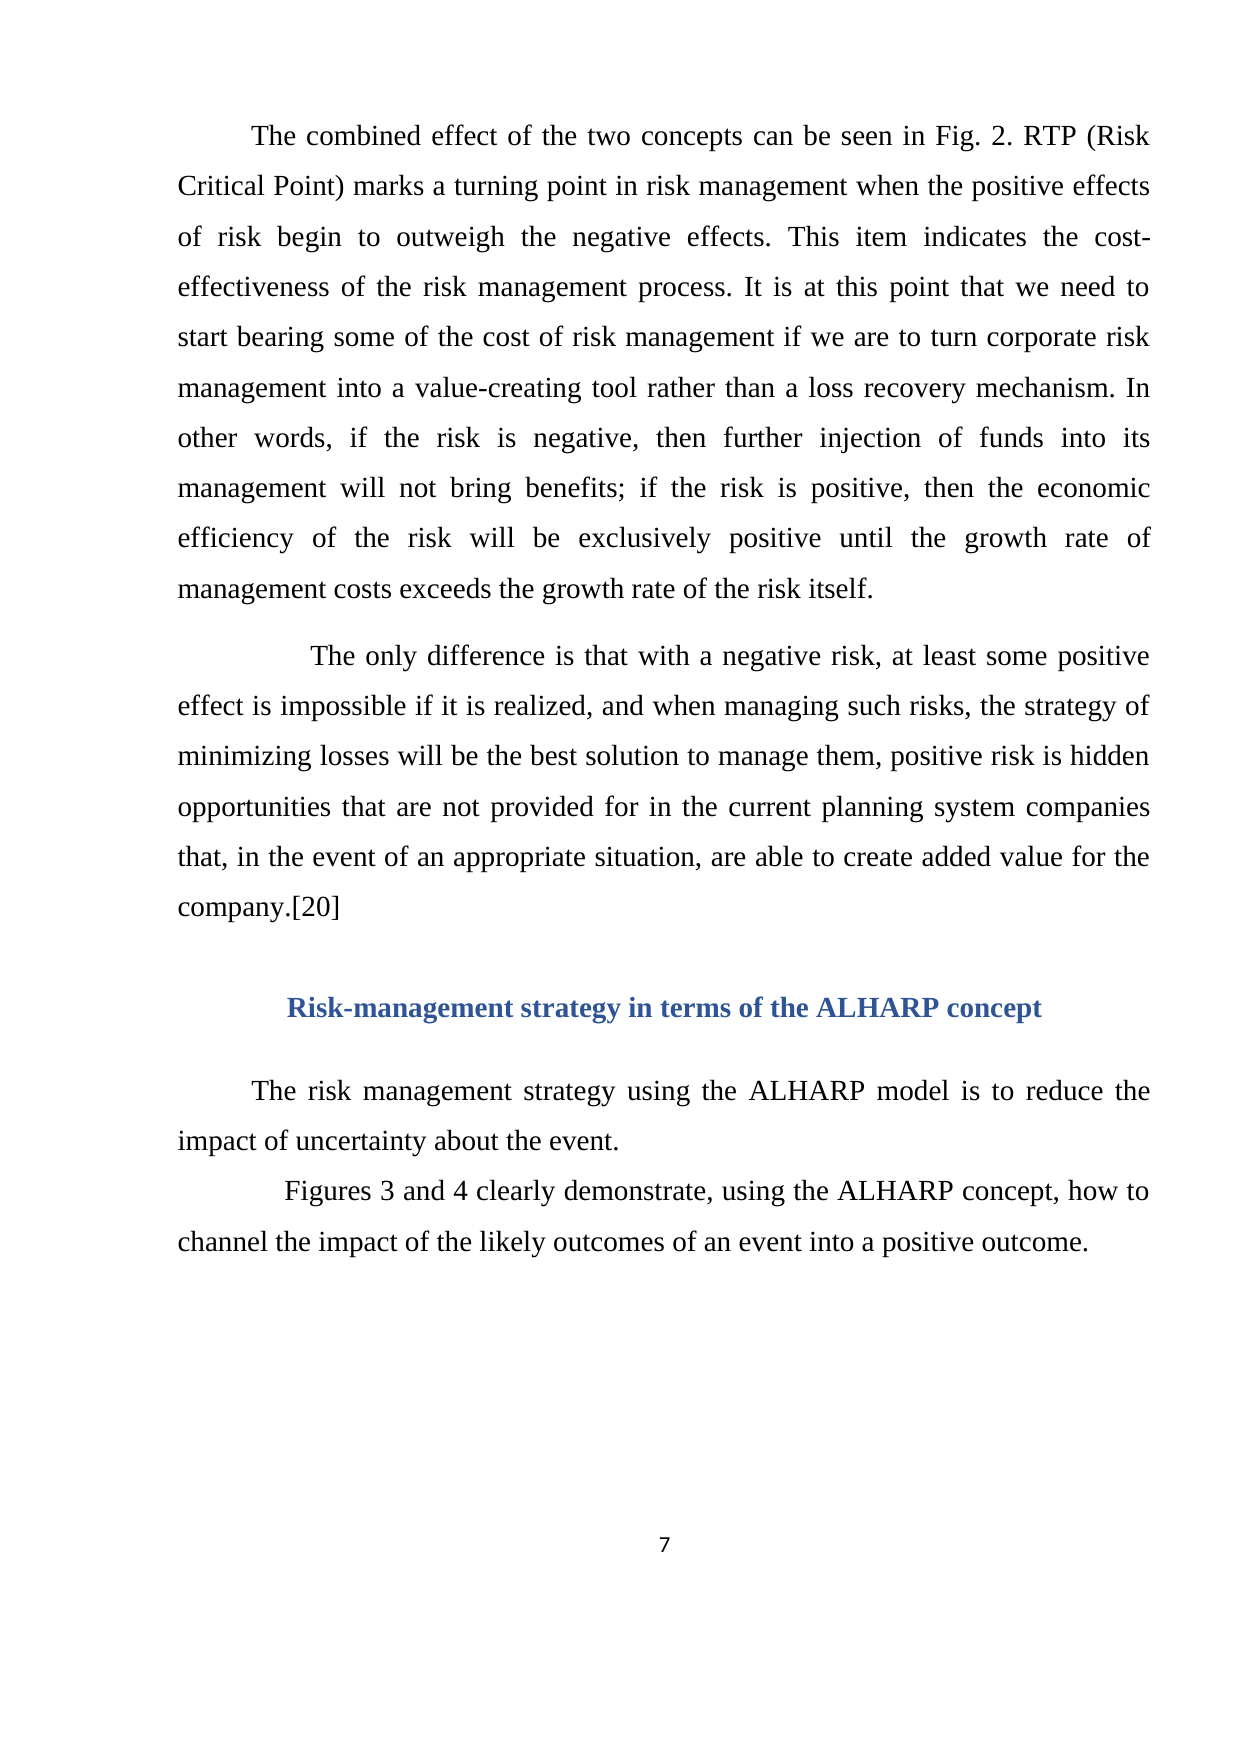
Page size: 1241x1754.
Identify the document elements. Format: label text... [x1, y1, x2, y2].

text The risk management strategy using the ALHARP model is to reduce the impact of uncertainty about the event. [177, 1073, 1152, 1157]
text The combined effect of the two concepts can be seen in Fig. 2. RTP (Risk Critical Point) marks a turning point in risk management when the positive effects of risk begin to outweigh the negative effects. This item indicates the cost-effectiveness of the risk management process. It is at this point that we need to start bearing some of the cost of risk management if we are to turn corporate risk management into a value-creating tool rather than a loss recovery mechanism. In other words, if the risk is negative, then further injection of funds into its management will not bring benefits; if the risk is positive, then the economic efficiency of the risk will be exclusively positive until the growth rate of management costs exceeds the growth rate of the risk itself. [177, 118, 1152, 604]
text The only difference is that with a negative risk, at least some positive effect is impossible if it is realized, and when managing such risks, the strategy of minimizing losses will be the best solution to manage them, positive risk is hidden opportunities that are not provided for in the current planning system companies that, in the event of an appropriate situation, are able to create added value for the company.[20] [177, 638, 1152, 923]
text Figures 3 and 4 clearly demonstrate, using the ALHARP concept, how to channel the impact of the likely outcomes of an event into a positive outcome. [177, 1173, 1152, 1257]
subtitle Risk-management strategy in terms of the ALHARP concept [177, 990, 1152, 1023]
